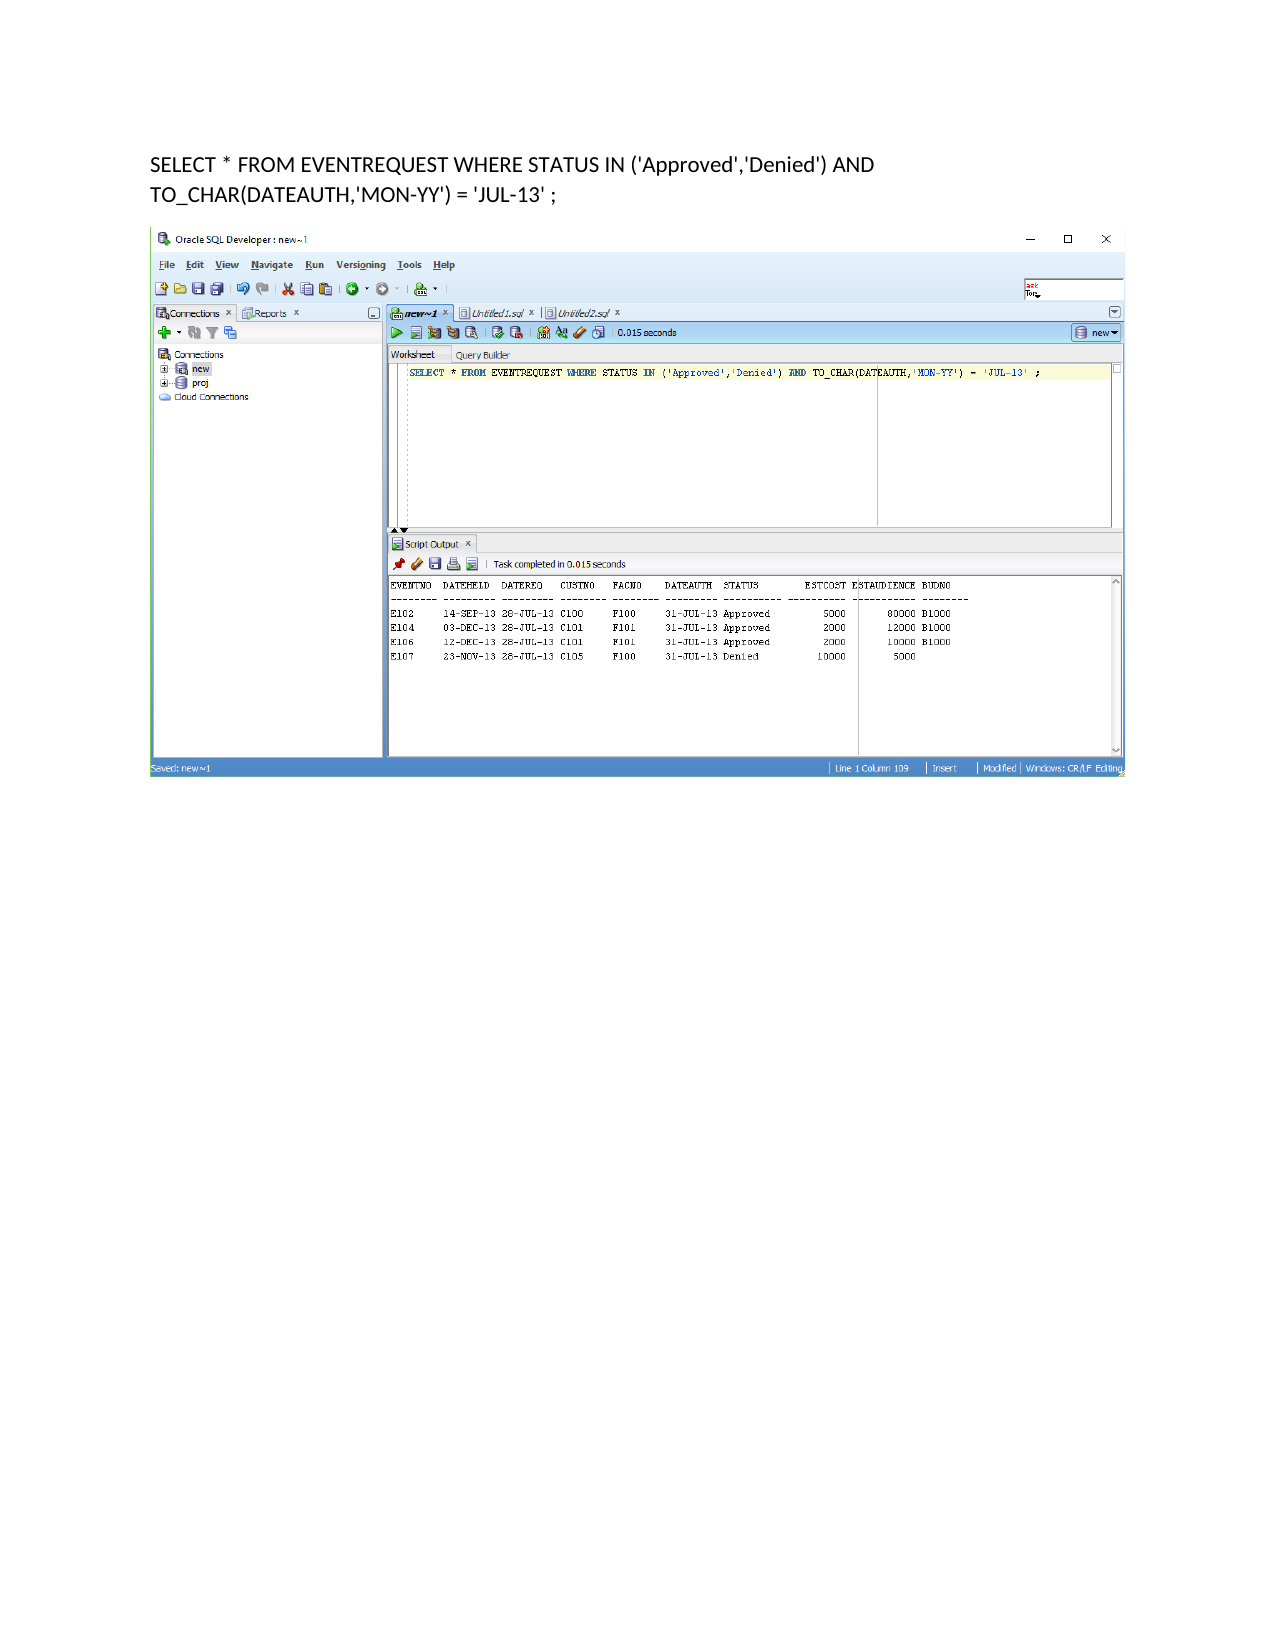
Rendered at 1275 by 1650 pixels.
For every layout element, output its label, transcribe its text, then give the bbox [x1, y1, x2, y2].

text SELECT * FROM EVENTREQUEST WHERE STATUS IN ('Approved','Denied') AND TO_CHAR(DATEAUTH,'MON-YY') = 'JUL-13' ; [150, 150, 1125, 208]
picture [150, 227, 1125, 777]
